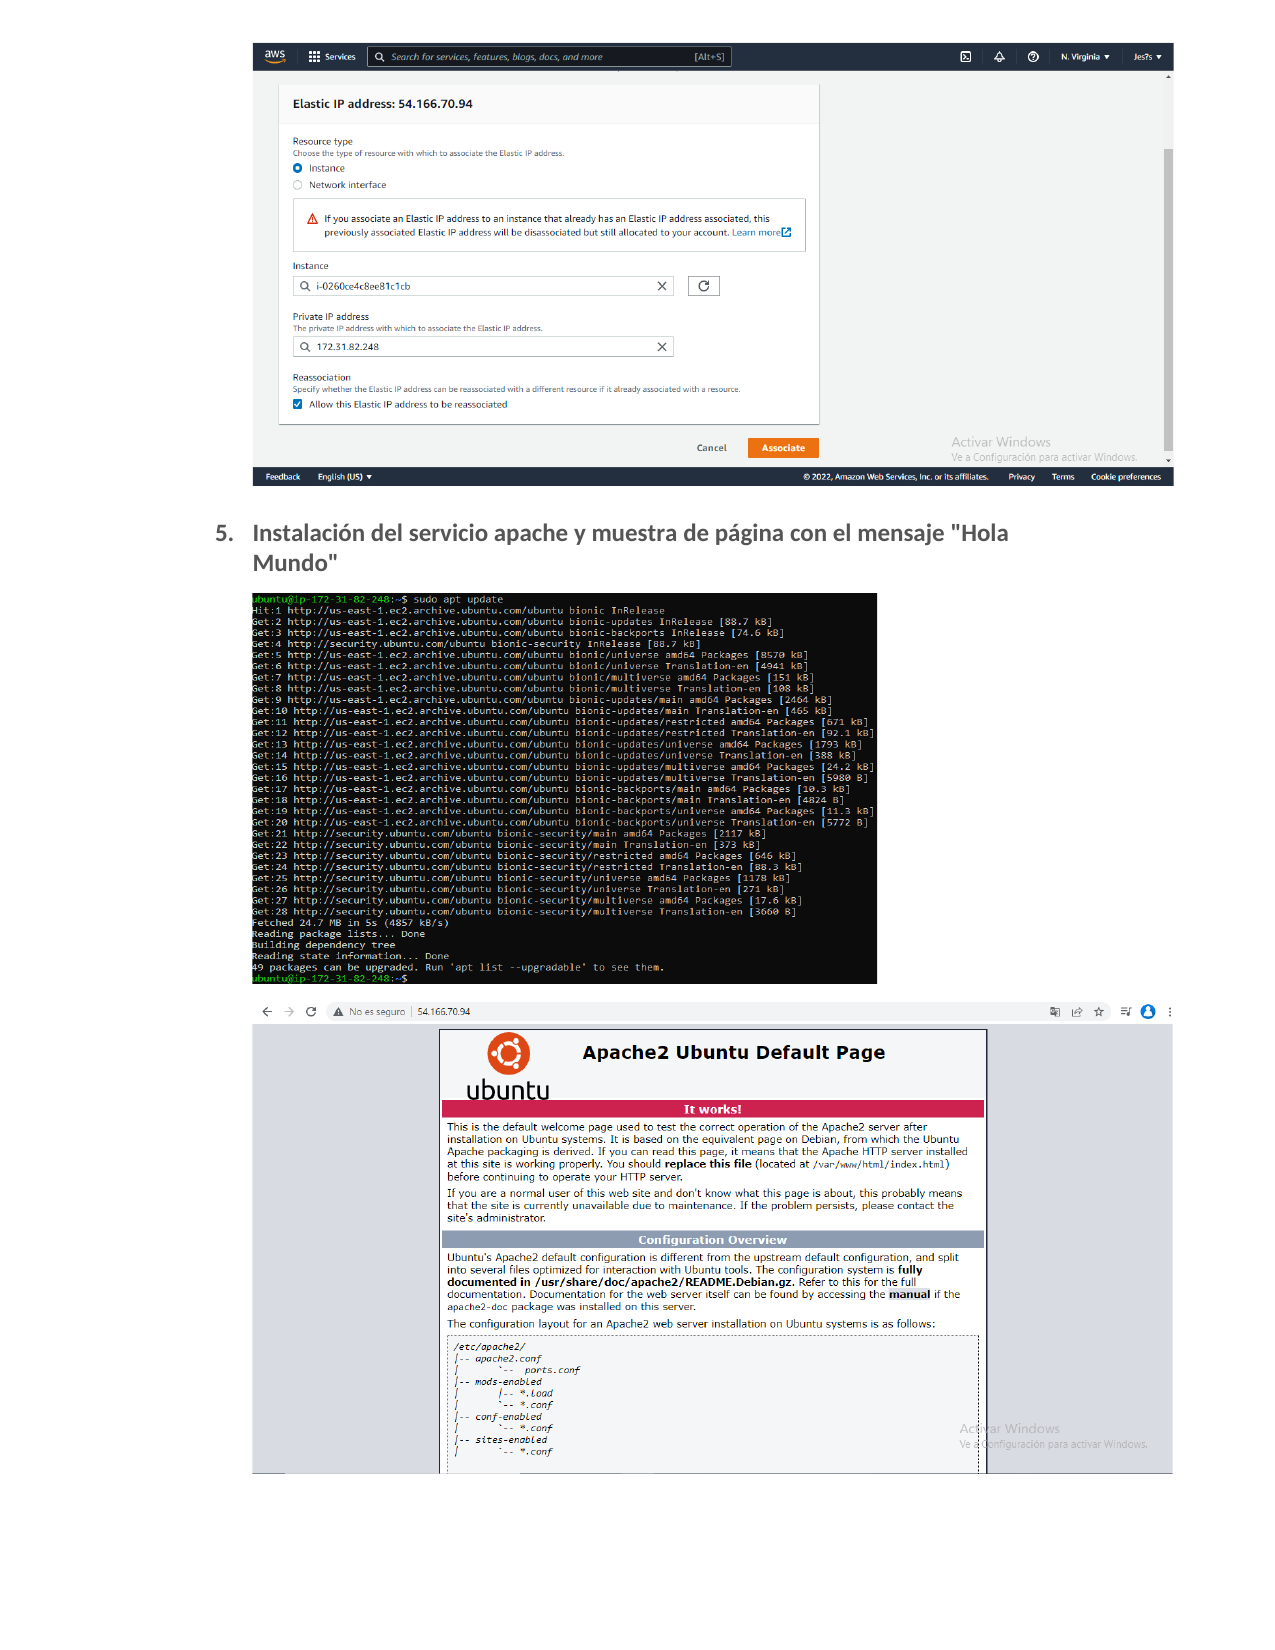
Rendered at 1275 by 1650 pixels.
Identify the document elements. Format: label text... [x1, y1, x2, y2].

picture [252, 999, 1173, 1474]
subtitle Instalación del servicio apache y muestra de página con el mensaje "Hola Mundo" [215, 517, 1098, 578]
picture [252, 593, 878, 984]
picture [252, 40, 1174, 486]
